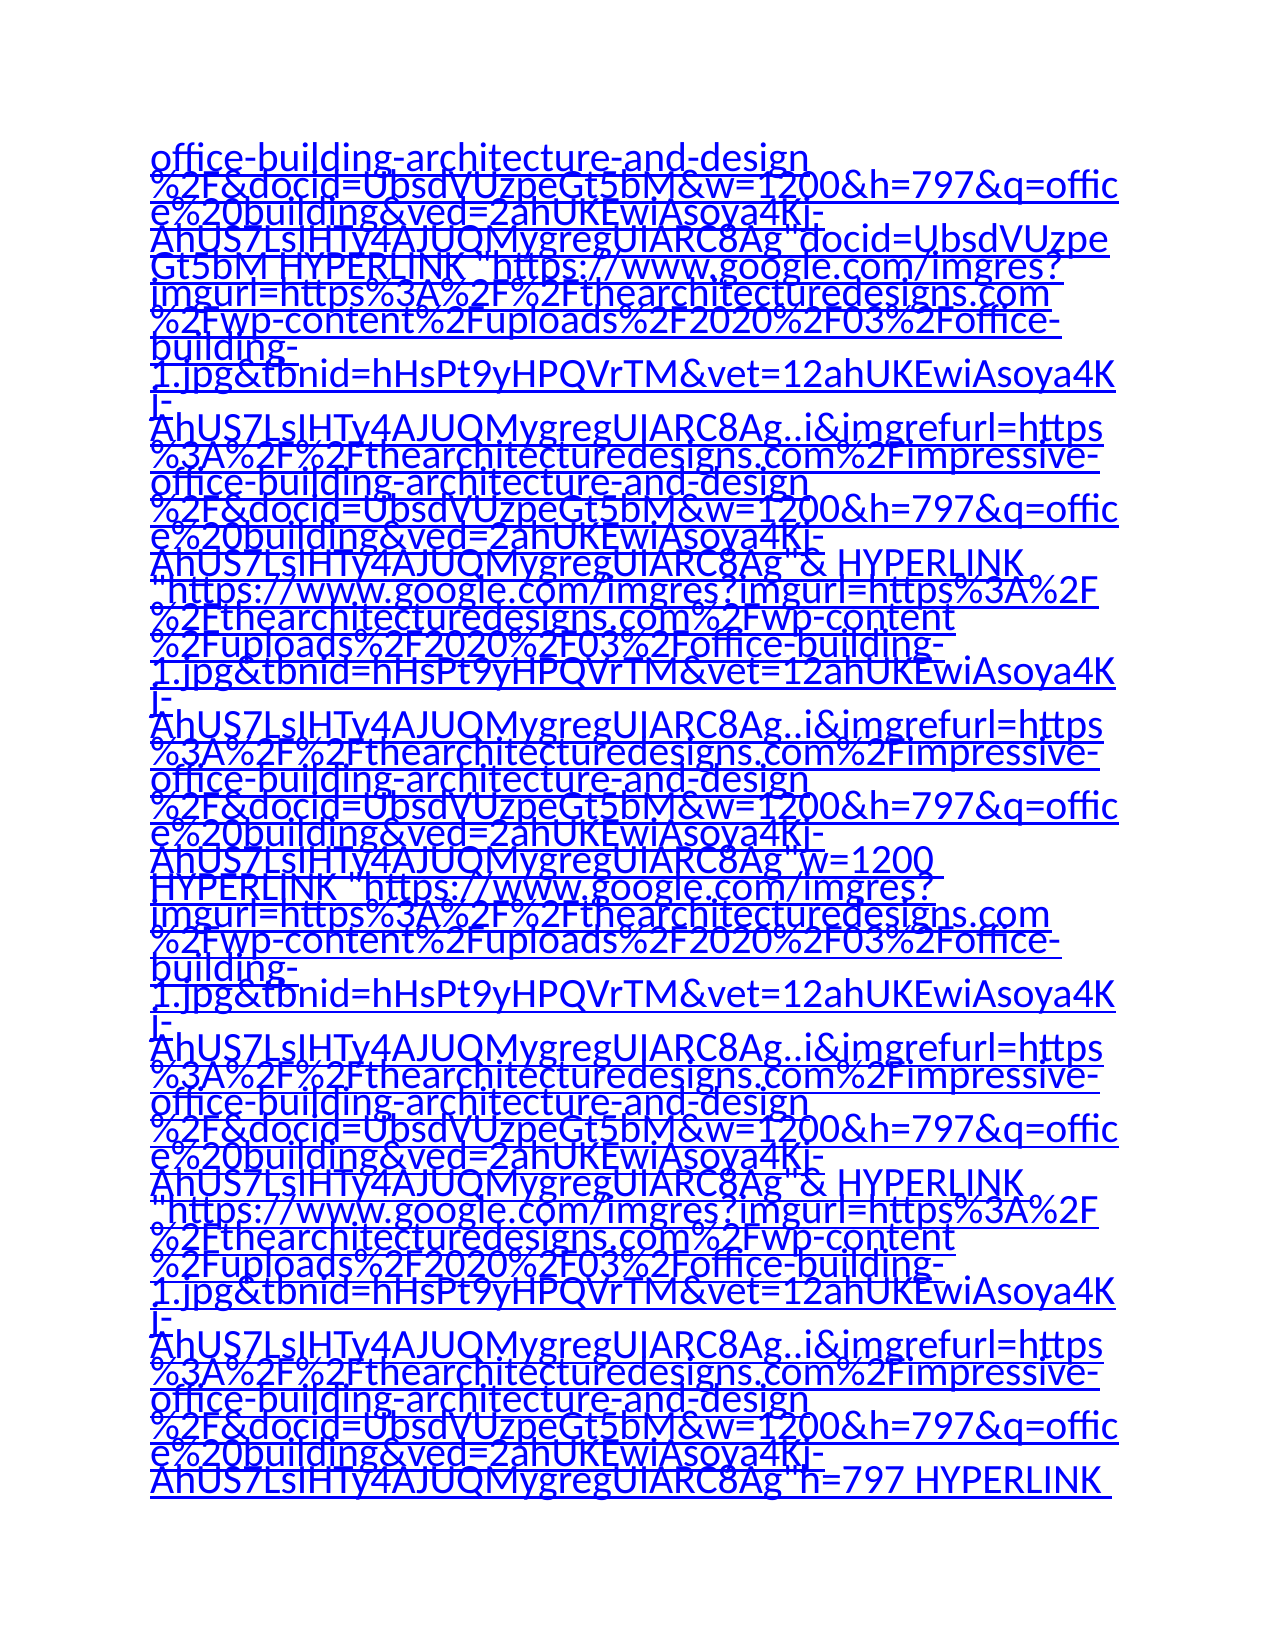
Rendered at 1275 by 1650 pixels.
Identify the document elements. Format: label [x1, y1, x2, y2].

text [150, 150, 1125, 1499]
